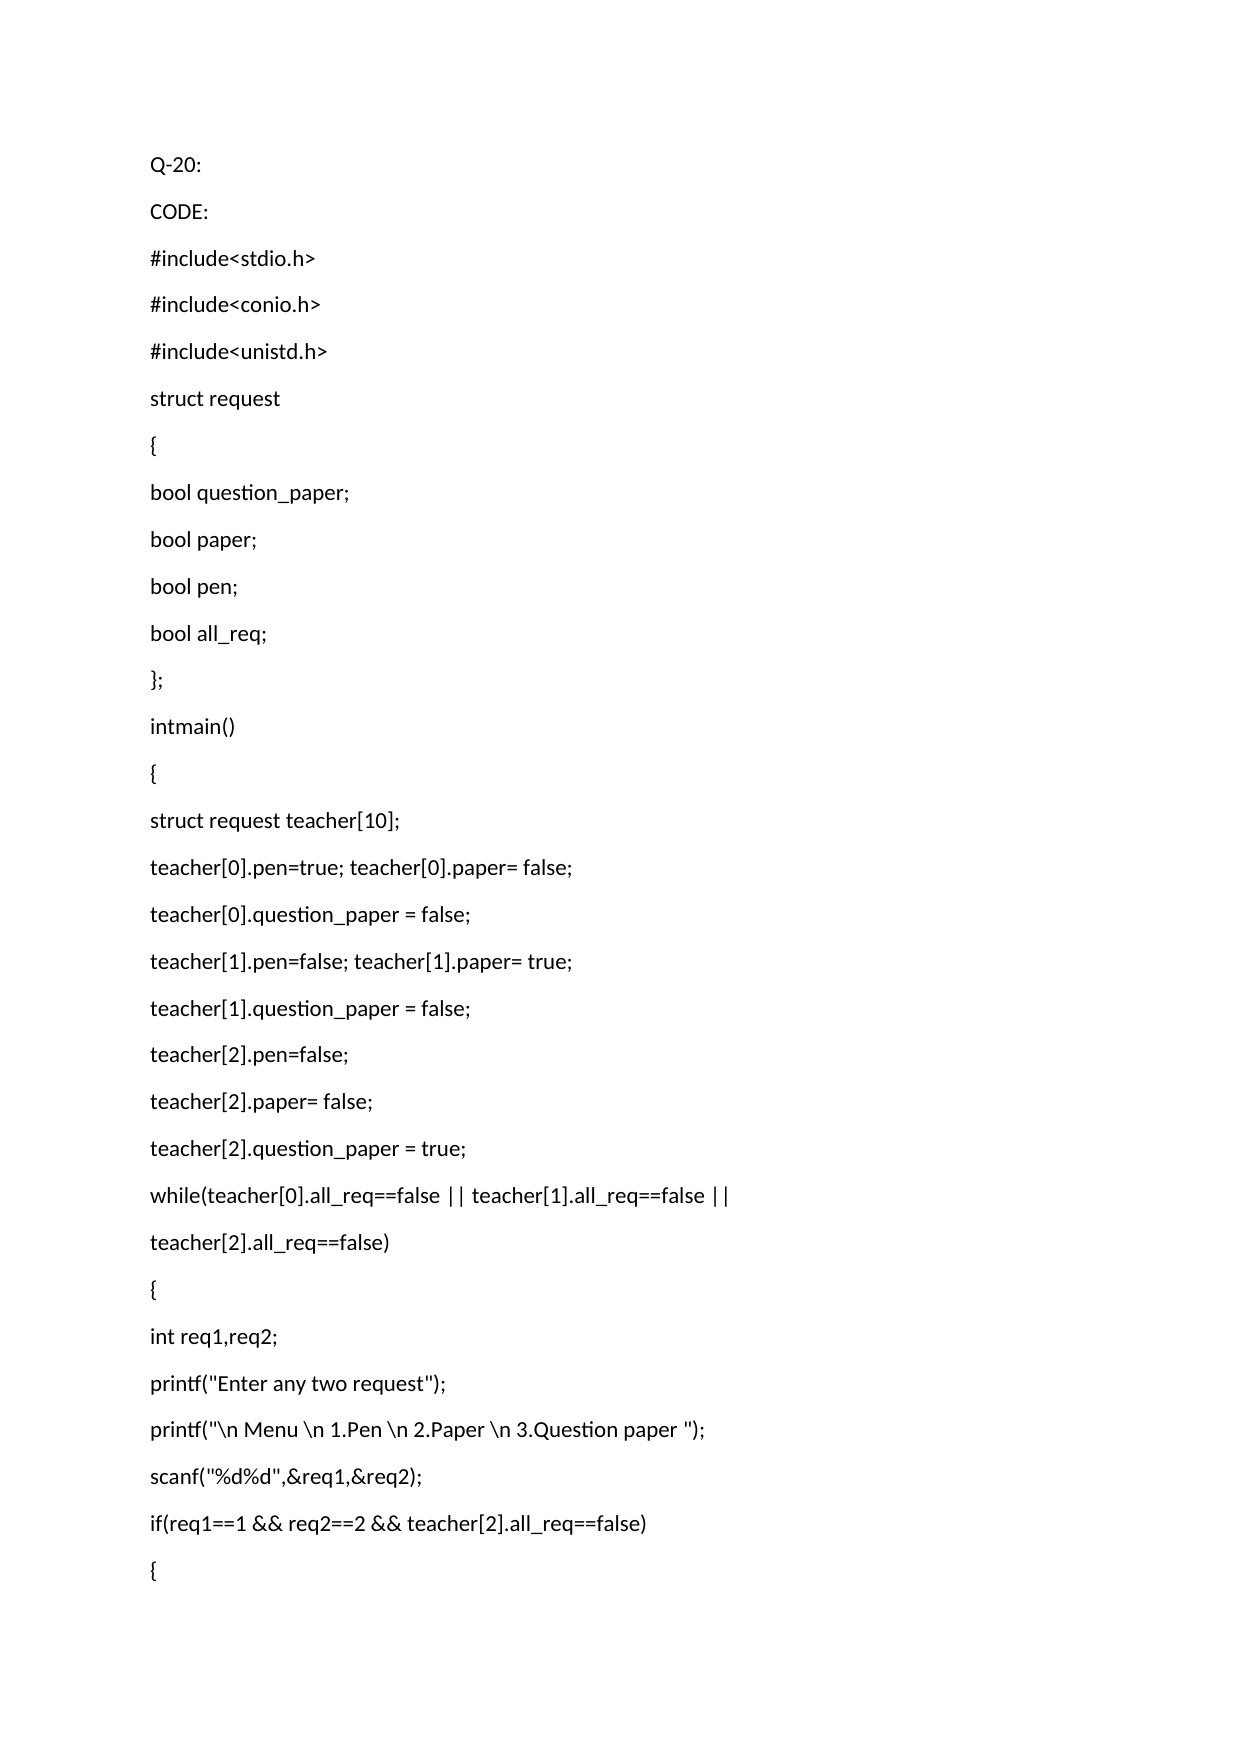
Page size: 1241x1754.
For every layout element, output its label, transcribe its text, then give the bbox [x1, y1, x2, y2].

text { [150, 1275, 1090, 1303]
text #include<unistd.h> [150, 337, 1090, 366]
text scanf("%d%d",&req1,&req2); [150, 1462, 1090, 1491]
text if(req1==1 && req2==2 && teacher[2].all_req==false) [150, 1509, 1090, 1537]
text teacher[0].pen=true; teacher[0].paper= false; [150, 853, 1090, 881]
text { [150, 431, 1090, 459]
text { [150, 759, 1090, 787]
text bool question_paper; [150, 478, 1090, 506]
text teacher[2].question_paper = true; [150, 1134, 1090, 1162]
text teacher[1].pen=false; teacher[1].paper= true; [150, 947, 1090, 975]
text teacher[2].pen=false; [150, 1041, 1090, 1069]
text int req1,req2; [150, 1322, 1090, 1350]
text teacher[1].question_paper = false; [150, 994, 1090, 1022]
text struct request [150, 384, 1090, 412]
text #include<stdio.h> [150, 244, 1090, 272]
text { [150, 1556, 1090, 1584]
text printf("Enter any two request"); [150, 1369, 1090, 1397]
text bool all_req; [150, 619, 1090, 647]
text CODE: [150, 197, 1090, 225]
text }; [150, 666, 1090, 694]
text teacher[0].question_paper = false; [150, 900, 1090, 928]
text printf("\n Menu \n 1.Pen \n 2.Paper \n 3.Question paper "); [150, 1416, 1090, 1444]
text #include<conio.h> [150, 291, 1090, 319]
text Q-20: [150, 150, 1090, 178]
text bool pen; [150, 572, 1090, 600]
text struct request teacher[10]; [150, 806, 1090, 834]
text intmain() [150, 712, 1090, 741]
text teacher[2].all_req==false) [150, 1228, 1090, 1256]
text teacher[2].paper= false; [150, 1087, 1090, 1116]
text bool paper; [150, 525, 1090, 553]
text while(teacher[0].all_req==false || teacher[1].all_req==false || [150, 1181, 1090, 1209]
